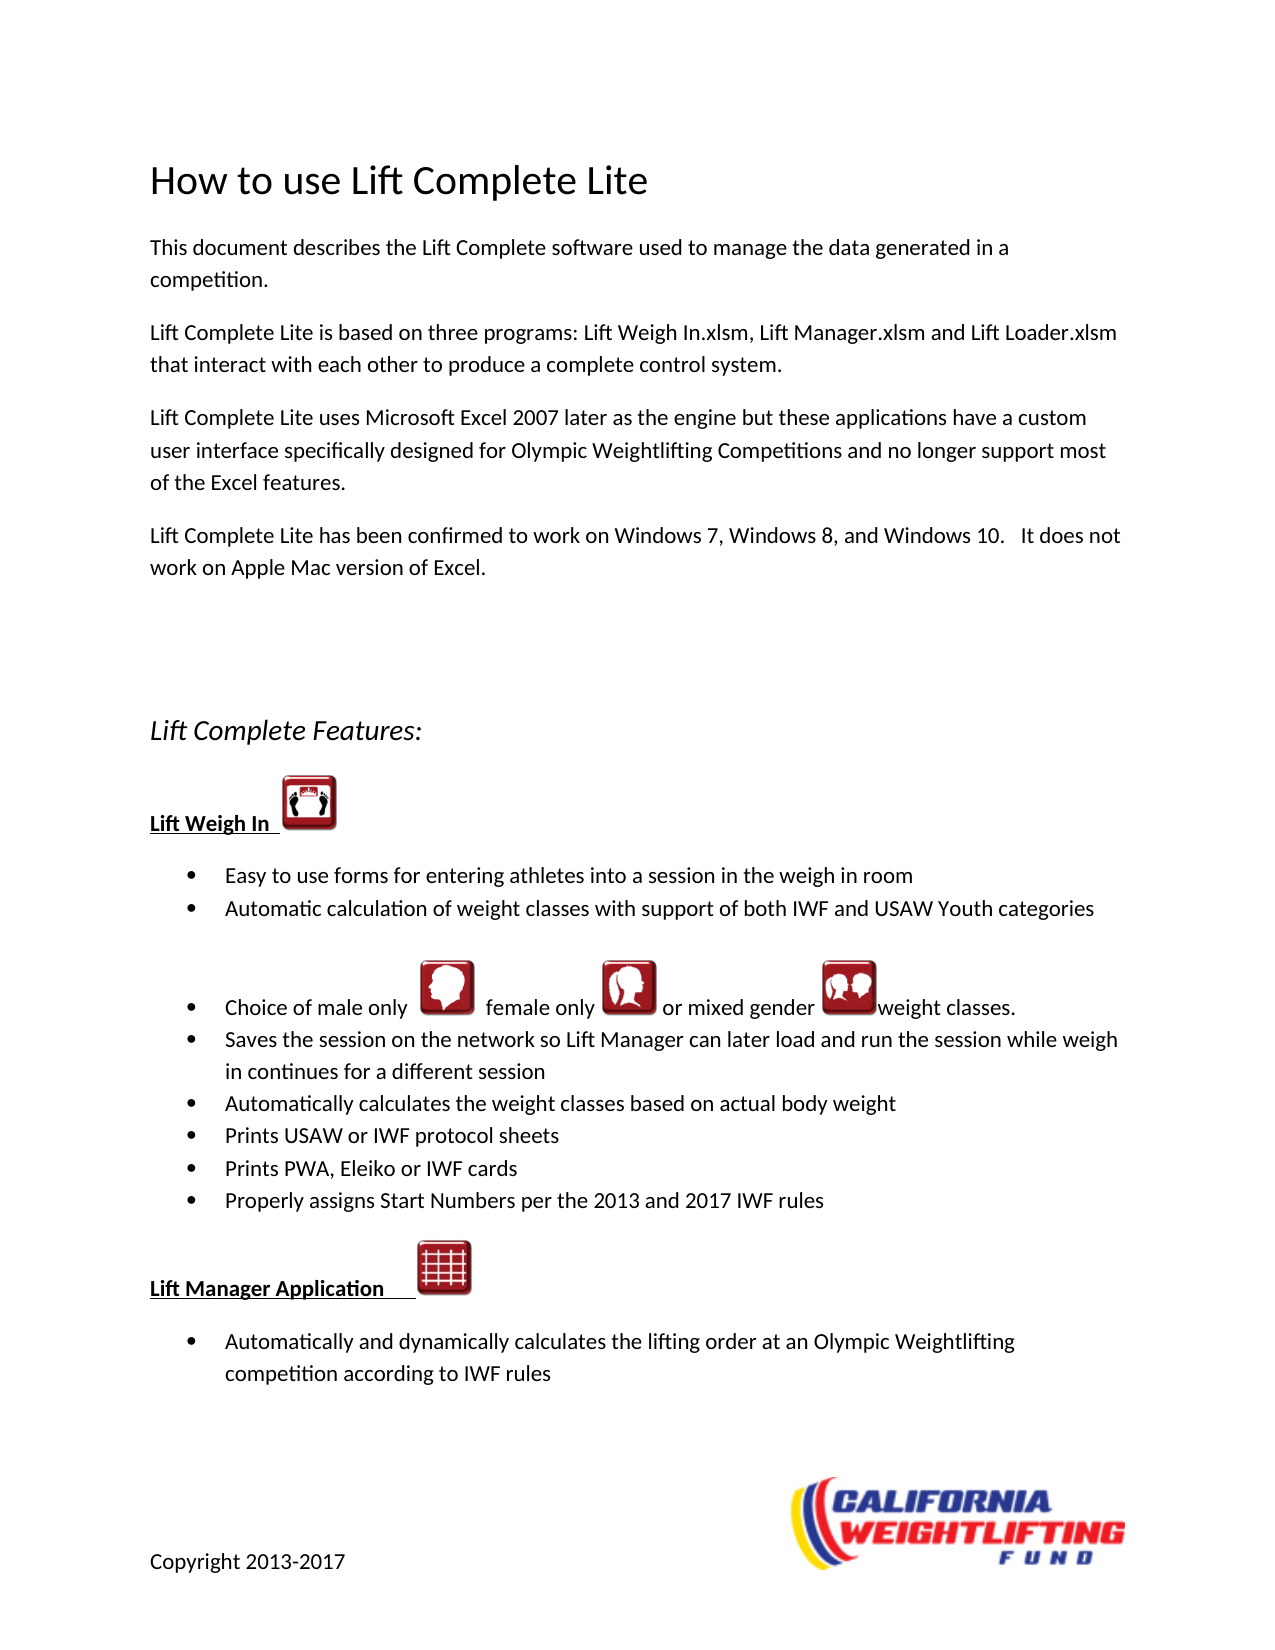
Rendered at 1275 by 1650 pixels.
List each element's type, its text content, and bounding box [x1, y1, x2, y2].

picture [820, 958, 878, 1016]
text Lift Complete Lite uses Microsoft Excel 2007 later as the engine but these applications have a custom user interface specifically designed for Olympic Weightlifting Competitions and no longer support most of the Excel features. [150, 403, 1125, 496]
list Prints PWA, Eleiko or IWF cards [187, 1154, 1125, 1182]
text Lift Complete Features: [150, 712, 1125, 748]
list Choice of male only female only or mixed gender weight classes. [187, 958, 1125, 1021]
picture [790, 1477, 1125, 1570]
list Saves the session on the network so Lift Manager can later load and run the session while weigh in continues for a different session [187, 1025, 1125, 1085]
picture [415, 1239, 473, 1296]
list Properly assigns Start Numbers per the 2013 and 2017 IWF rules [187, 1186, 1125, 1214]
picture [418, 958, 476, 1016]
list Automatically calculates the weight classes based on actual body weight [187, 1089, 1125, 1117]
picture [600, 958, 658, 1016]
text This document describes the Lift Complete software used to manage the data generated in a competition. [150, 233, 1125, 293]
list Easy to use forms for entering athletes into a session in the weigh in room [187, 862, 1125, 890]
text How to use Lift Complete Lite [150, 154, 1125, 205]
text Lift Complete Lite is based on three programs: Lift Weigh In.xlsm, Lift Manager.xlsm and Lift Loader.xlsm that interact with each other to produce a complete control system. [150, 318, 1125, 378]
list Automatic calculation of weight classes with support of both IWF and USAW Youth categories [187, 894, 1125, 922]
list Prints USAW or IWF protocol sheets [187, 1122, 1125, 1150]
text Lift Complete Lite has been confirmed to work on Windows 7, Windows 8, and Windows 10. It does not work on Apple Mac version of Excel. [150, 521, 1125, 581]
list Automatically and dynamically calculates the lifting order at an Olympic Weightlifting competition according to IWF rules [187, 1327, 1125, 1387]
text Lift Manager Application [150, 1239, 1125, 1302]
picture [280, 773, 338, 831]
text Lift Weigh In [150, 774, 1125, 837]
